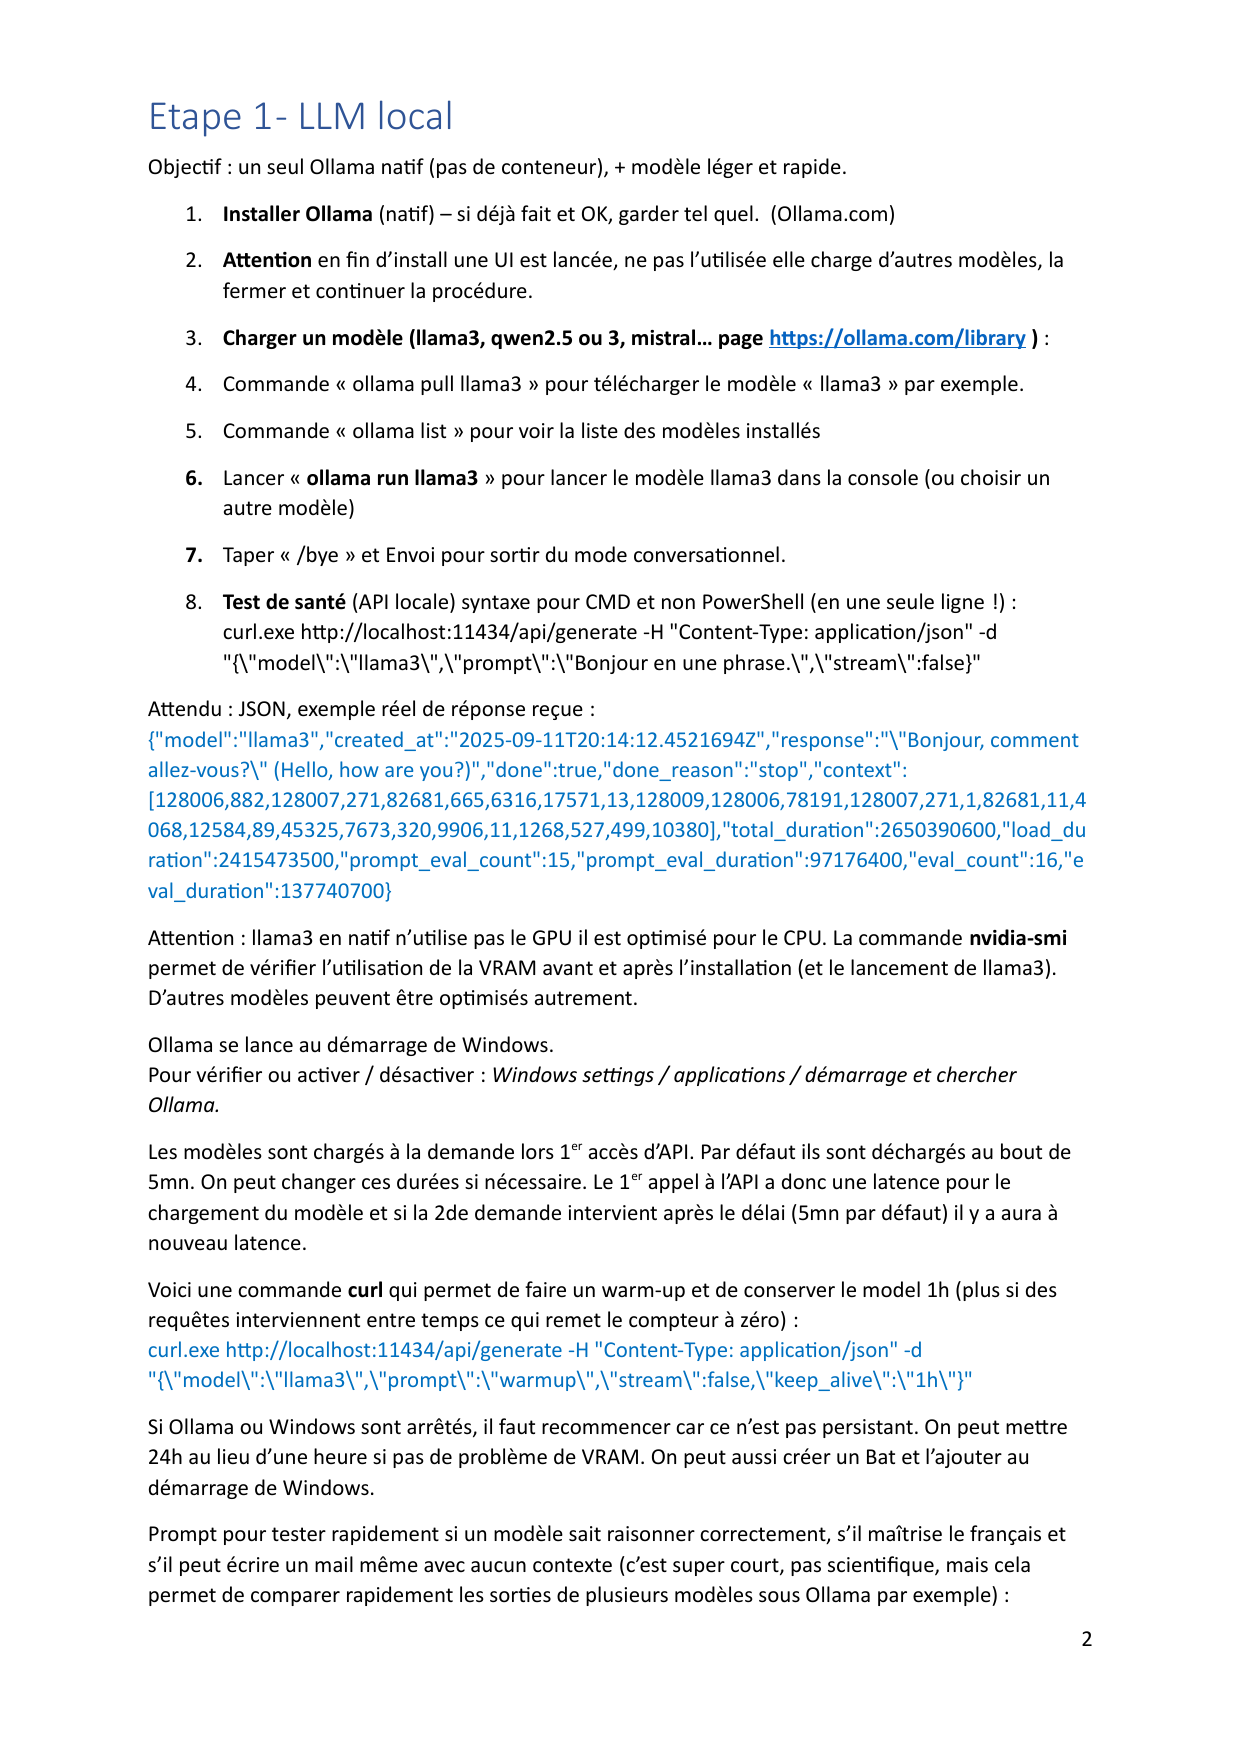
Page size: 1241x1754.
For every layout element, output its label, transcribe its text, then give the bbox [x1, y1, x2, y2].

text Si Ollama ou Windows sont arrêtés, il faut recommencer car ce n’est pas persistant. On peut mettre 24h au lieu d’une heure si pas de problème de VRAM. On peut aussi créer un Bat et l’ajouter au démarrage de Windows. [148, 1412, 1093, 1501]
list Attention en fin d’install une UI est lancée, ne pas l’utilisée elle charge d’autres modèles, la fermer et continuer la procédure. [185, 246, 1093, 304]
text Ollama se lance au démarrage de Windows. Pour vérifier ou activer / désactiver : Windows settings / applications / démarrage et chercher Ollama. [148, 1030, 1093, 1118]
list Test de santé (API locale) syntaxe pour CMD et non PowerShell (en une seule ligne !) : curl.exe http://localhost:11434/api/generate -H "Content-Type: application/json" -d "{\"model\":\"llama3\",\"prompt\":\"Bonjour en une phrase.\",\"stream\":false}" [185, 587, 1093, 676]
list Lancer « ollama run llama3 » pour lancer le modèle llama3 dans la console (ou choisir un autre modèle) [185, 463, 1093, 522]
list Commande « ollama pull llama3 » pour télécharger le modèle « llama3 » par exemple. [185, 369, 1093, 398]
subtitle Etape 1 - LLM local [148, 89, 1093, 139]
list Taper « /bye » et Envoi pour sortir du mode conversationnel. [185, 540, 1093, 568]
text Attendu : JSON, exemple réel de réponse reçue : {"model":"llama3","created_at":"2025-09-11T20:14:12.4521694Z","response":"\"Bonjour, comment allez-vous?\" (Hello, how are you?)","done":true,"done_reason":"stop","context":[128006,882,128007,271,82681,665,6316,17571,13,128009,128006,78191,128007,271,1,82681,11,4068,12584,89,45325,7673,320,9906,11,1268,527,499,10380],"total_duration":2650390600,"load_duration":2415473500,"prompt_eval_count":15,"prompt_eval_duration":97176400,"eval_count":16,"eval_duration":137740700} [148, 694, 1093, 904]
text Voici une commande curl qui permet de faire un warm-up et de conserver le model 1h (plus si des requêtes interviennent entre temps ce qui remet le compteur à zéro) : curl.exe http://localhost:11434/api/generate -H "Content-Type: application/json" -d "{\"model\":\"llama3\",\"prompt\":\"warmup\",\"stream\":false,\"keep_alive\":\"1h\"}" [148, 1275, 1093, 1393]
text Objectif : un seul Ollama natif (pas de conteneur), + modèle léger et rapide. [148, 152, 1093, 180]
list Commande « ollama list » pour voir la liste des modèles installés [185, 416, 1093, 444]
list Installer Ollama (natif) – si déjà fait et OK, garder tel quel. (Ollama.com) [185, 199, 1093, 227]
text Attention : llama3 en natif n’utilise pas le GPU il est optimisé pour le CPU. La commande nvidia-smi permet de vérifier l’utilisation de la VRAM avant et après l’installation (et le lancement de llama3). D’autres modèles peuvent être optimisés autrement. [148, 923, 1093, 1011]
list Charger un modèle (llama3, qwen2.5 ou 3, mistral… page https://ollama.com/library ) : [185, 323, 1093, 351]
text Prompt pour tester rapidement si un modèle sait raisonner correctement, s’il maîtrise le français et s’il peut écrire un mail même avec aucun contexte (c’est super court, pas scientifique, mais cela permet de comparer rapidement les sorties de plusieurs modèles sous Ollama par exemple) : [148, 1519, 1093, 1608]
text Les modèles sont chargés à la demande lors 1er accès d’API. Par défaut ils sont déchargés au bout de 5mn. On peut changer ces durées si nécessaire. Le 1er appel à l’API a donc une latence pour le chargement du modèle et si la 2de demande intervient après le délai (5mn par défaut) il y a aura à nouveau latence. [148, 1137, 1093, 1256]
